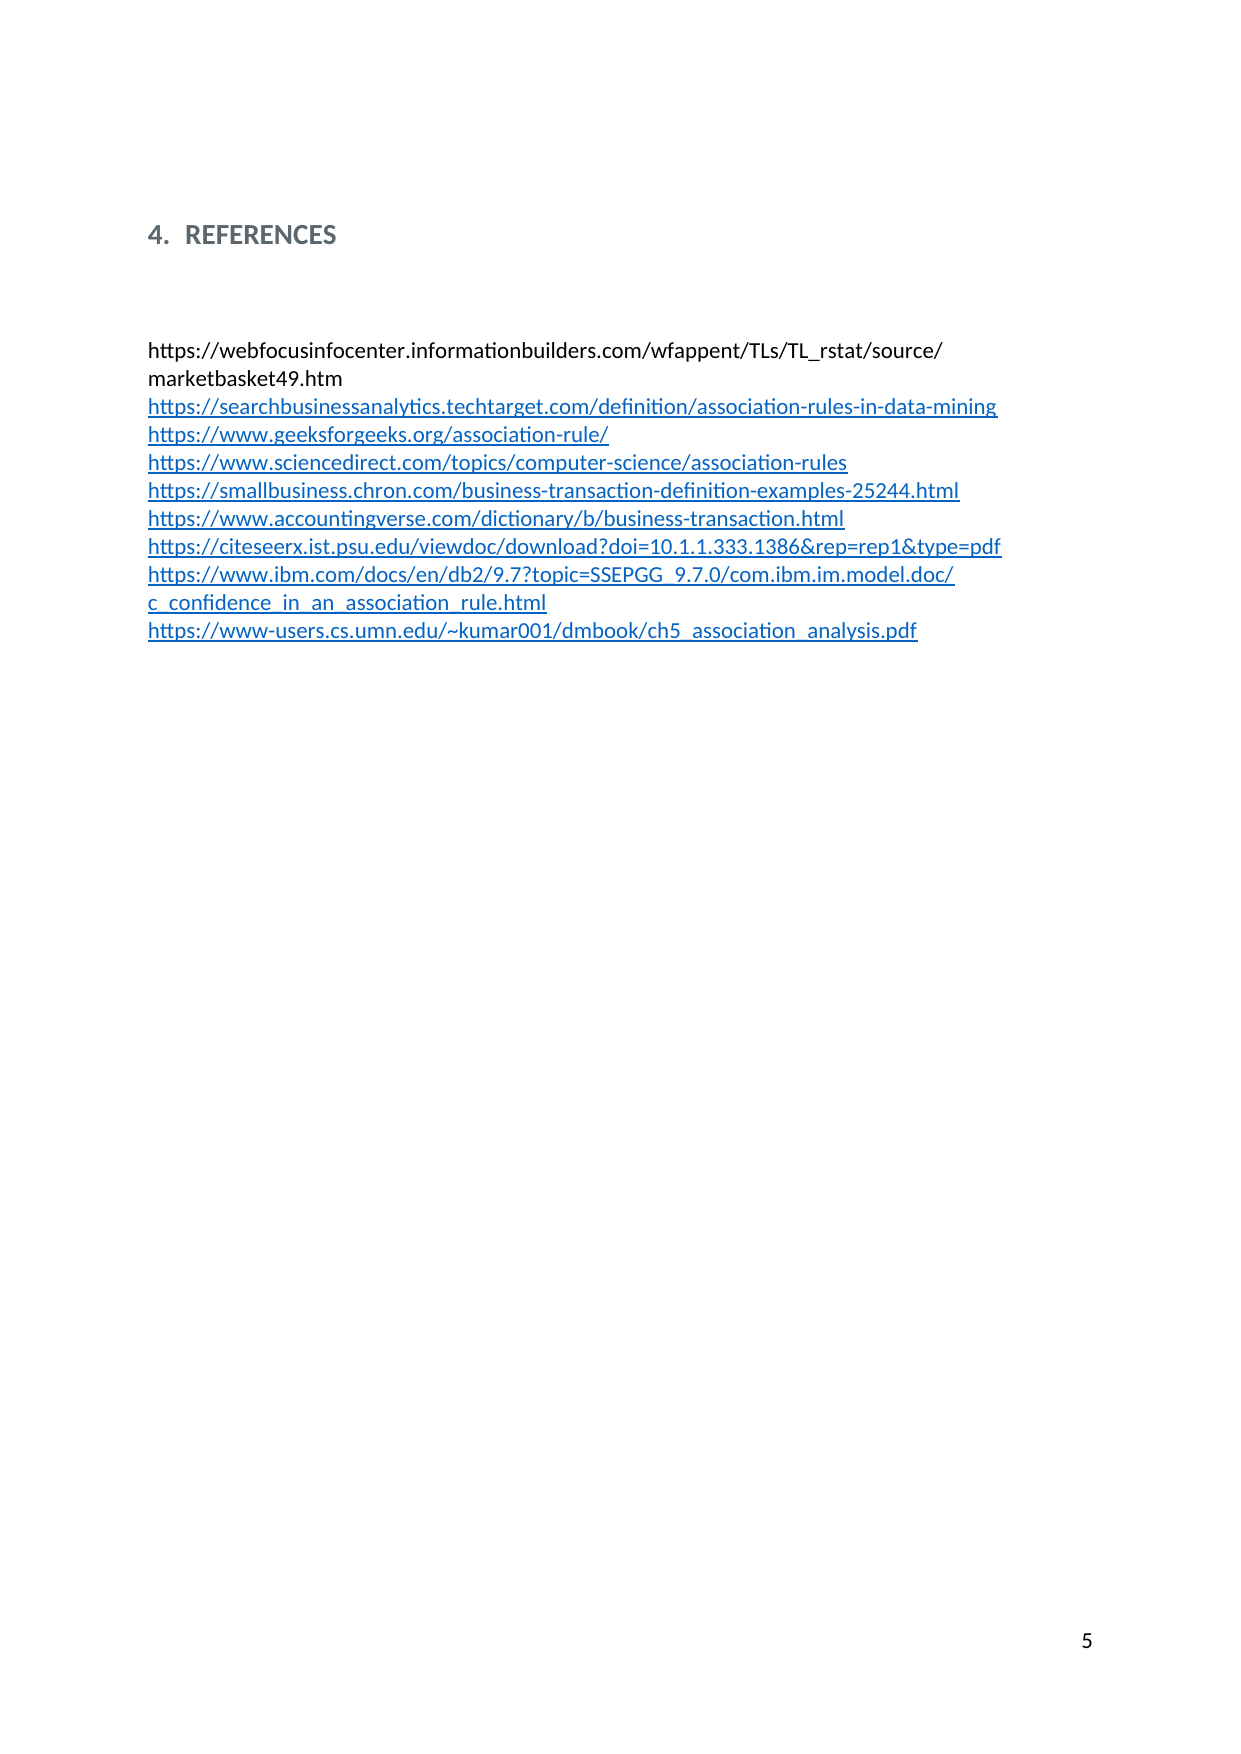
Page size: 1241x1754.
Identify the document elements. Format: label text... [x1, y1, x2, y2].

text https://www-users.cs.umn.edu/~kumar001/dmbook/ch5_association_analysis.pdf [148, 616, 1092, 644]
text https://searchbusinessanalytics.techtarget.com/definition/association-rules-in-data-mining [148, 392, 1092, 420]
text https://www.geeksforgeeks.org/association-rule/ [148, 420, 1092, 448]
text https://citeseerx.ist.psu.edu/viewdoc/download?doi=10.1.1.333.1386&rep=rep1&type=pdf [148, 532, 1092, 560]
text https://www.sciencedirect.com/topics/computer-science/association-rules [148, 448, 1092, 476]
text https://www.accountingverse.com/dictionary/b/business-transaction.html [148, 504, 1092, 532]
subtitle REFERENCES [148, 216, 1092, 252]
text https://smallbusiness.chron.com/business-transaction-definition-examples-25244.html [148, 476, 1092, 504]
text https://webfocusinfocenter.informationbuilders.com/wfappent/TLs/TL_rstat/source/marketbasket49.htm [148, 336, 1092, 392]
text https://www.ibm.com/docs/en/db2/9.7?topic=SSEPGG_9.7.0/com.ibm.im.model.doc/c_confidence_in_an_association_rule.html [148, 560, 1092, 616]
